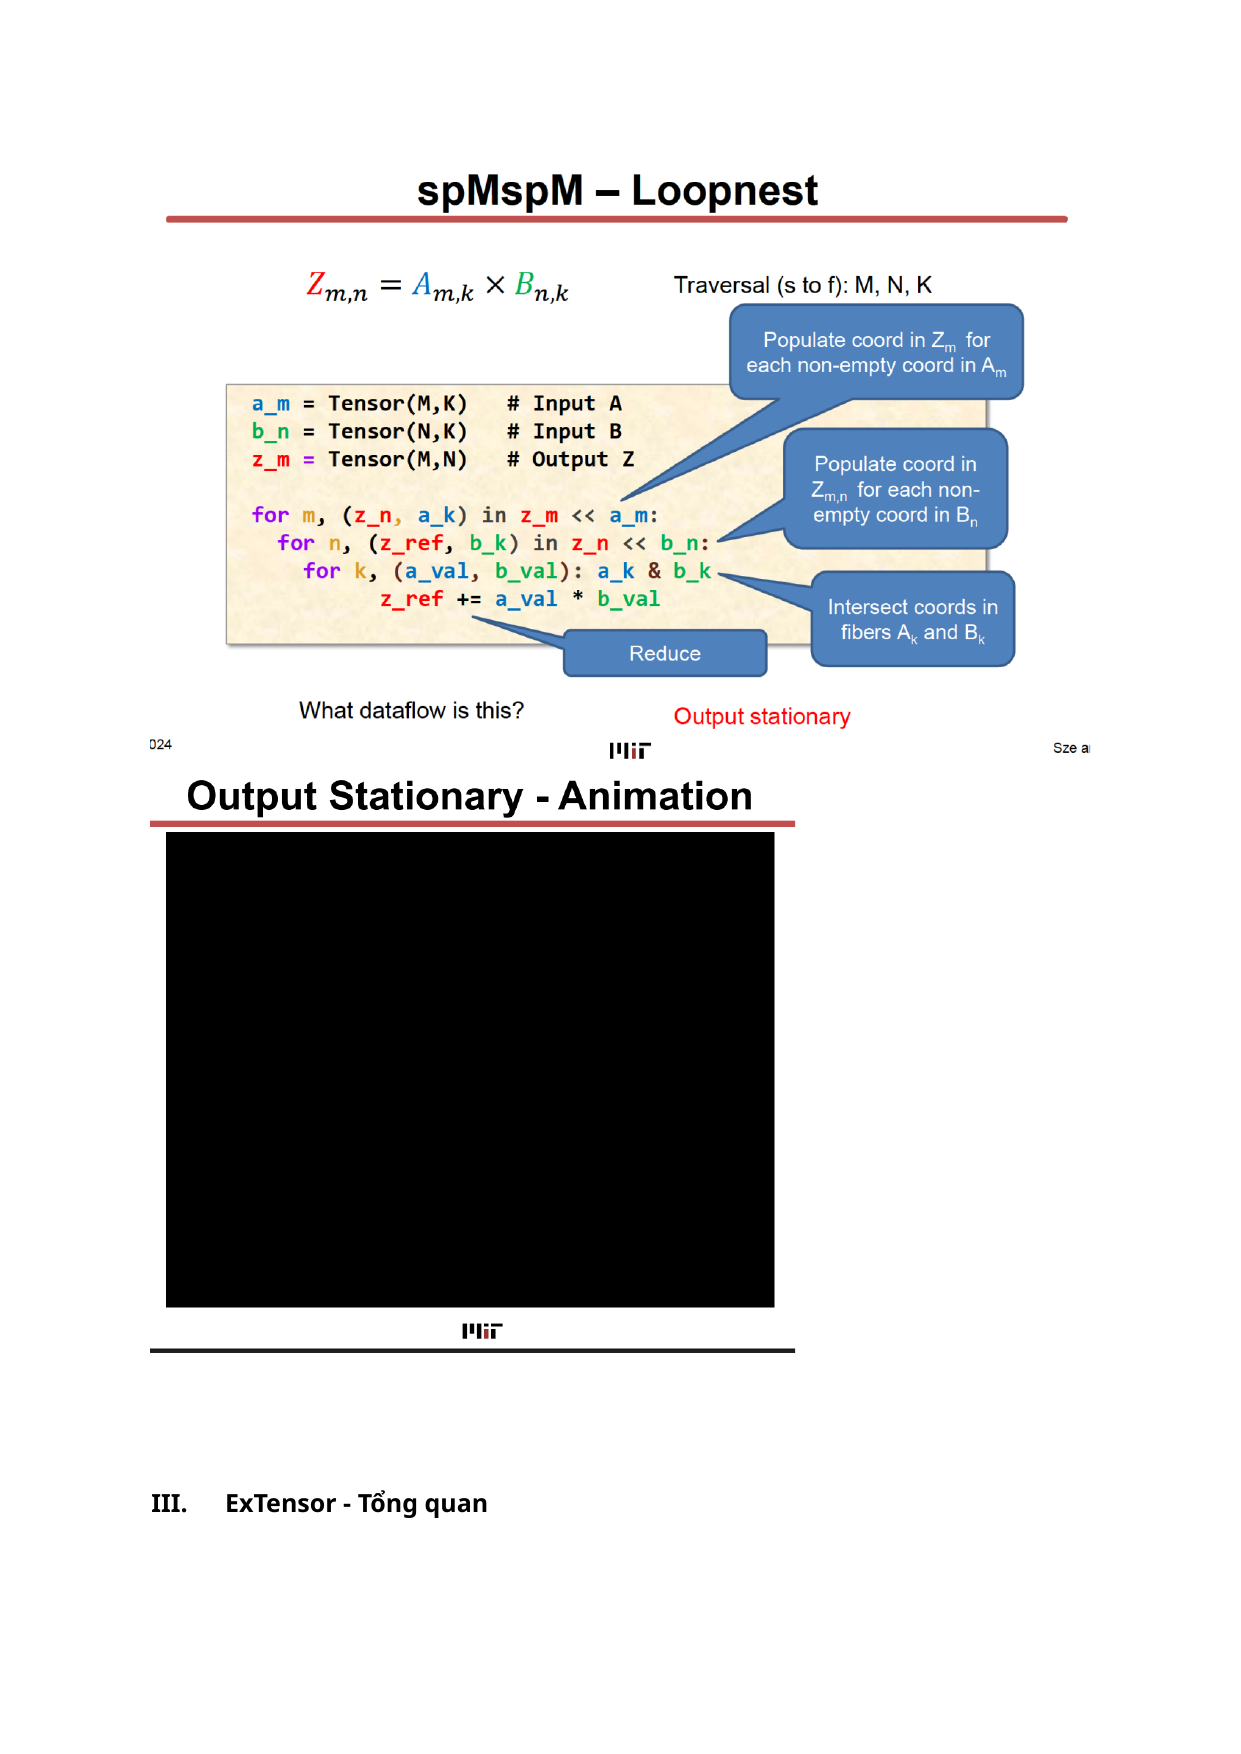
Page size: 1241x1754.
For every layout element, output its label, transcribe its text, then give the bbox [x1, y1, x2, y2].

list ExTensor - Tổng quan [187, 1486, 1090, 1520]
picture [150, 150, 1091, 759]
picture [150, 763, 796, 1353]
